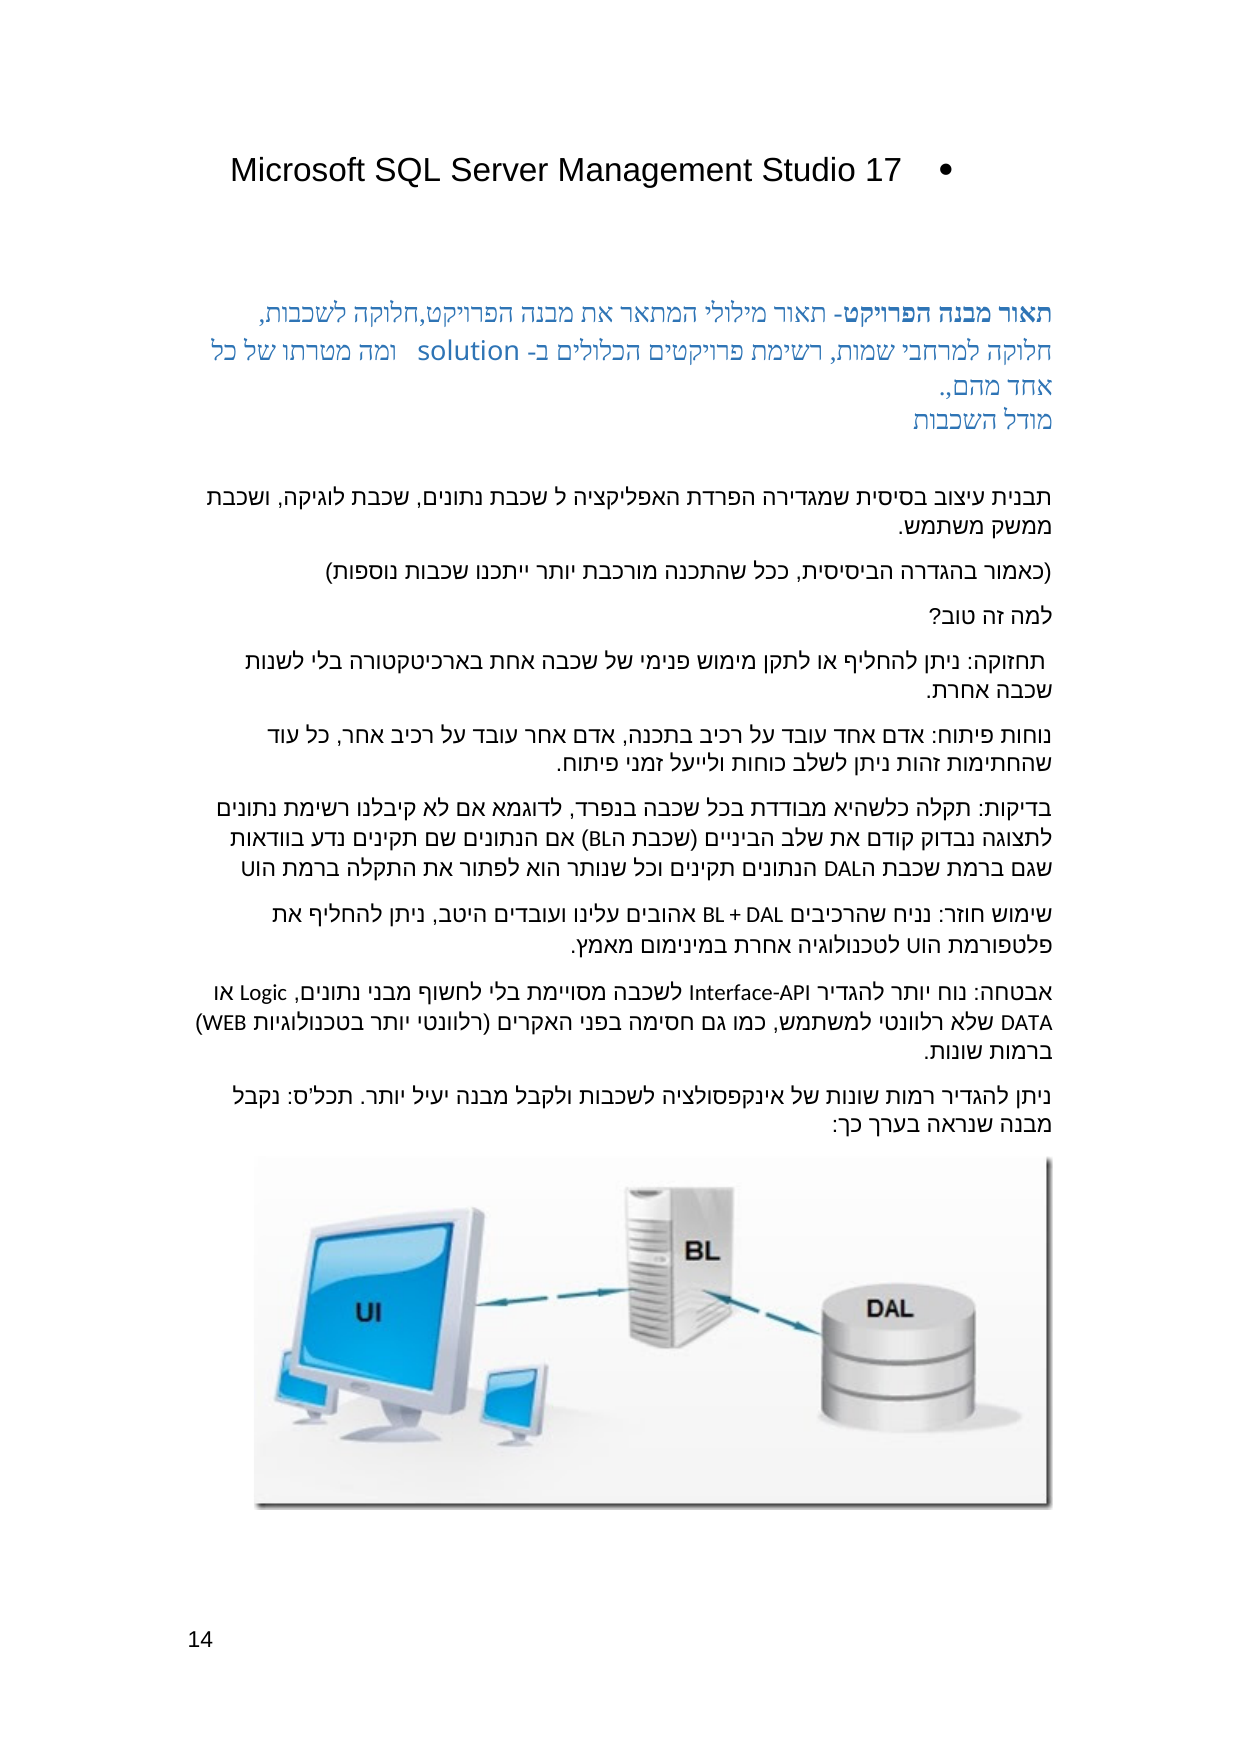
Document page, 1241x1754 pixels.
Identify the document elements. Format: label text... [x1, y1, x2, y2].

text נוחות פיתוח: אדם אחד עובד על רכיב בתכנה, אדם אחר עובד על רכיב אחר, כל עוד שהחתימות זהות ניתן לשלב כוחות ולייעל זמני פיתוח. [187, 722, 1053, 776]
text (כאמור בהגדרה הביסיסית, ככל שהתכנה מורכבת יותר ייתכנו שכבות נוספות) [187, 558, 1053, 584]
text אבטחה: נוח יותר להגדיר Interface-API לשכבה מסויימת בלי לחשוף מבני נתונים, Logic או DATA שלא רלוונטי למשתמש, כמו גם חסימה בפני האקרים (רלוונטי יותר בטכנולוגיות WEB) ברמות שונות. [187, 978, 1053, 1064]
text בדיקות: תקלה כלשהיא מבודדת בכל שכבה בנפרד, לדוגמא אם לא קיבלנו רשימת נתונים לתצוגה נבדוק קודם את שלב הביניים (שכבת הBL) אם הנתונים שם תקינים נדע בוודאות שגם ברמת שכבת הDAL הנתונים תקינים וכל שנותר הוא לפתור את התקלה ברמת הUI [187, 795, 1053, 882]
text ניתן להגדיר רמות שונות של אינקפסולציה לשכבות ולקבל מבנה יעיל יותר. תכל’ס: נקבל מבנה שנראה בערך כך: [187, 1083, 1053, 1138]
picture [253, 1156, 1053, 1510]
text תבנית עיצוב בסיסית שמגדירה הפרדת האפליקציה ל שכבת נתונים, שכבת לוגיקה, ושכבת ממשק משתמש. [187, 484, 1053, 539]
text תחזוקה: ניתן להחליף או לתקן מימוש פנימי של שכבה אחת בארכיטקטורה בלי לשנות שכבה אחרת. [187, 648, 1053, 703]
list Microsoft SQL Server Management Studio 17 [187, 150, 940, 188]
text למה זה טוב? [187, 603, 1053, 629]
subtitle תאור מבנה הפרויקט- תאור מילולי המתאר את מבנה הפרויקט,חלוקה לשכבות, חלוקה למרחבי שמות, רשימת פרויקטים הכלולים ב- solution ומה מטרתו של כל אחד מהם,. מודל השכבות [187, 298, 1053, 435]
text שימוש חוזר: נניח שהרכיבים BL + DAL אהובים עלינו ועובדים היטב, ניתן להחליף את פלטפורמת הUI לטכנולוגיה אחרת במינימום מאמץ. [187, 901, 1053, 959]
